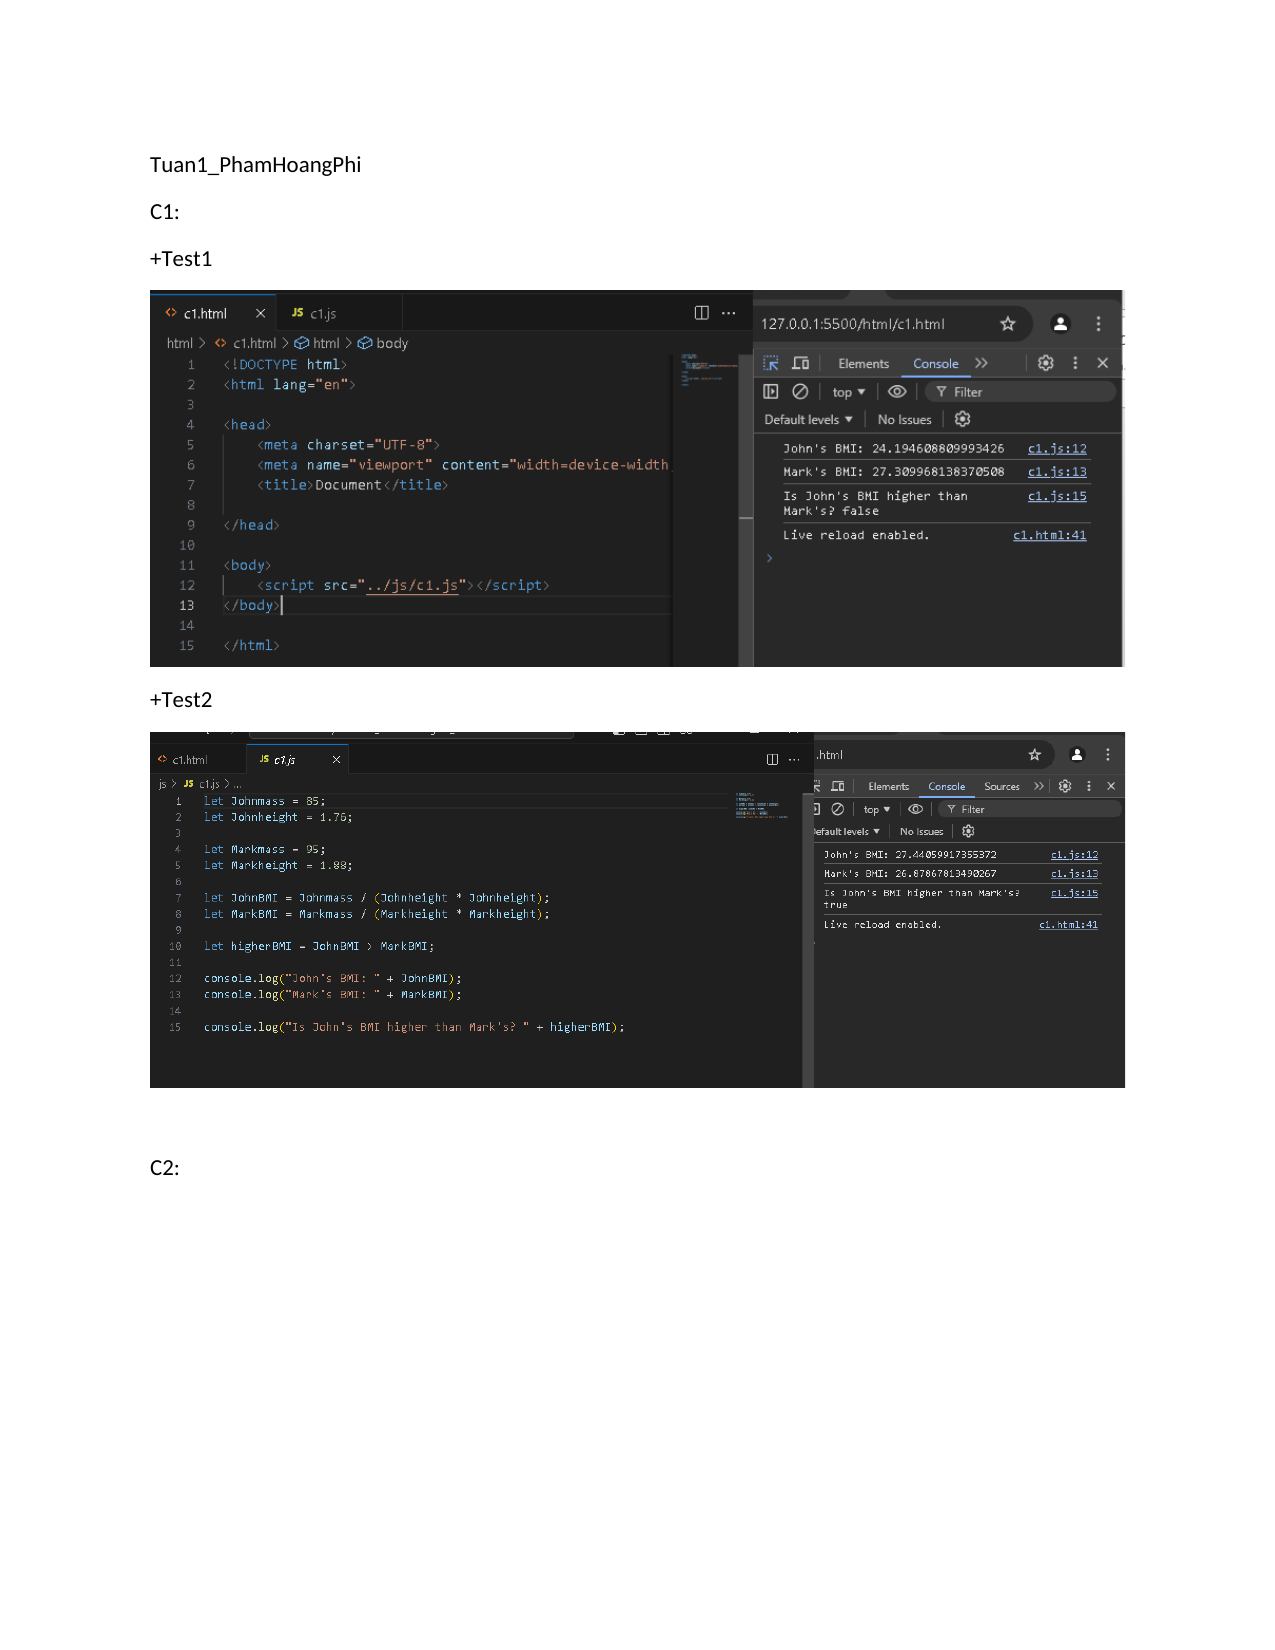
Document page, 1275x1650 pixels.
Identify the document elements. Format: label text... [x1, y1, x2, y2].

text +Test1 [150, 244, 1125, 272]
text C2: [150, 1153, 1125, 1181]
picture [150, 290, 1125, 667]
picture [150, 732, 1125, 1088]
text C1: [150, 197, 1125, 225]
text +Test2 [150, 685, 1125, 713]
text Tuan1_PhamHoangPhi [150, 150, 1125, 178]
